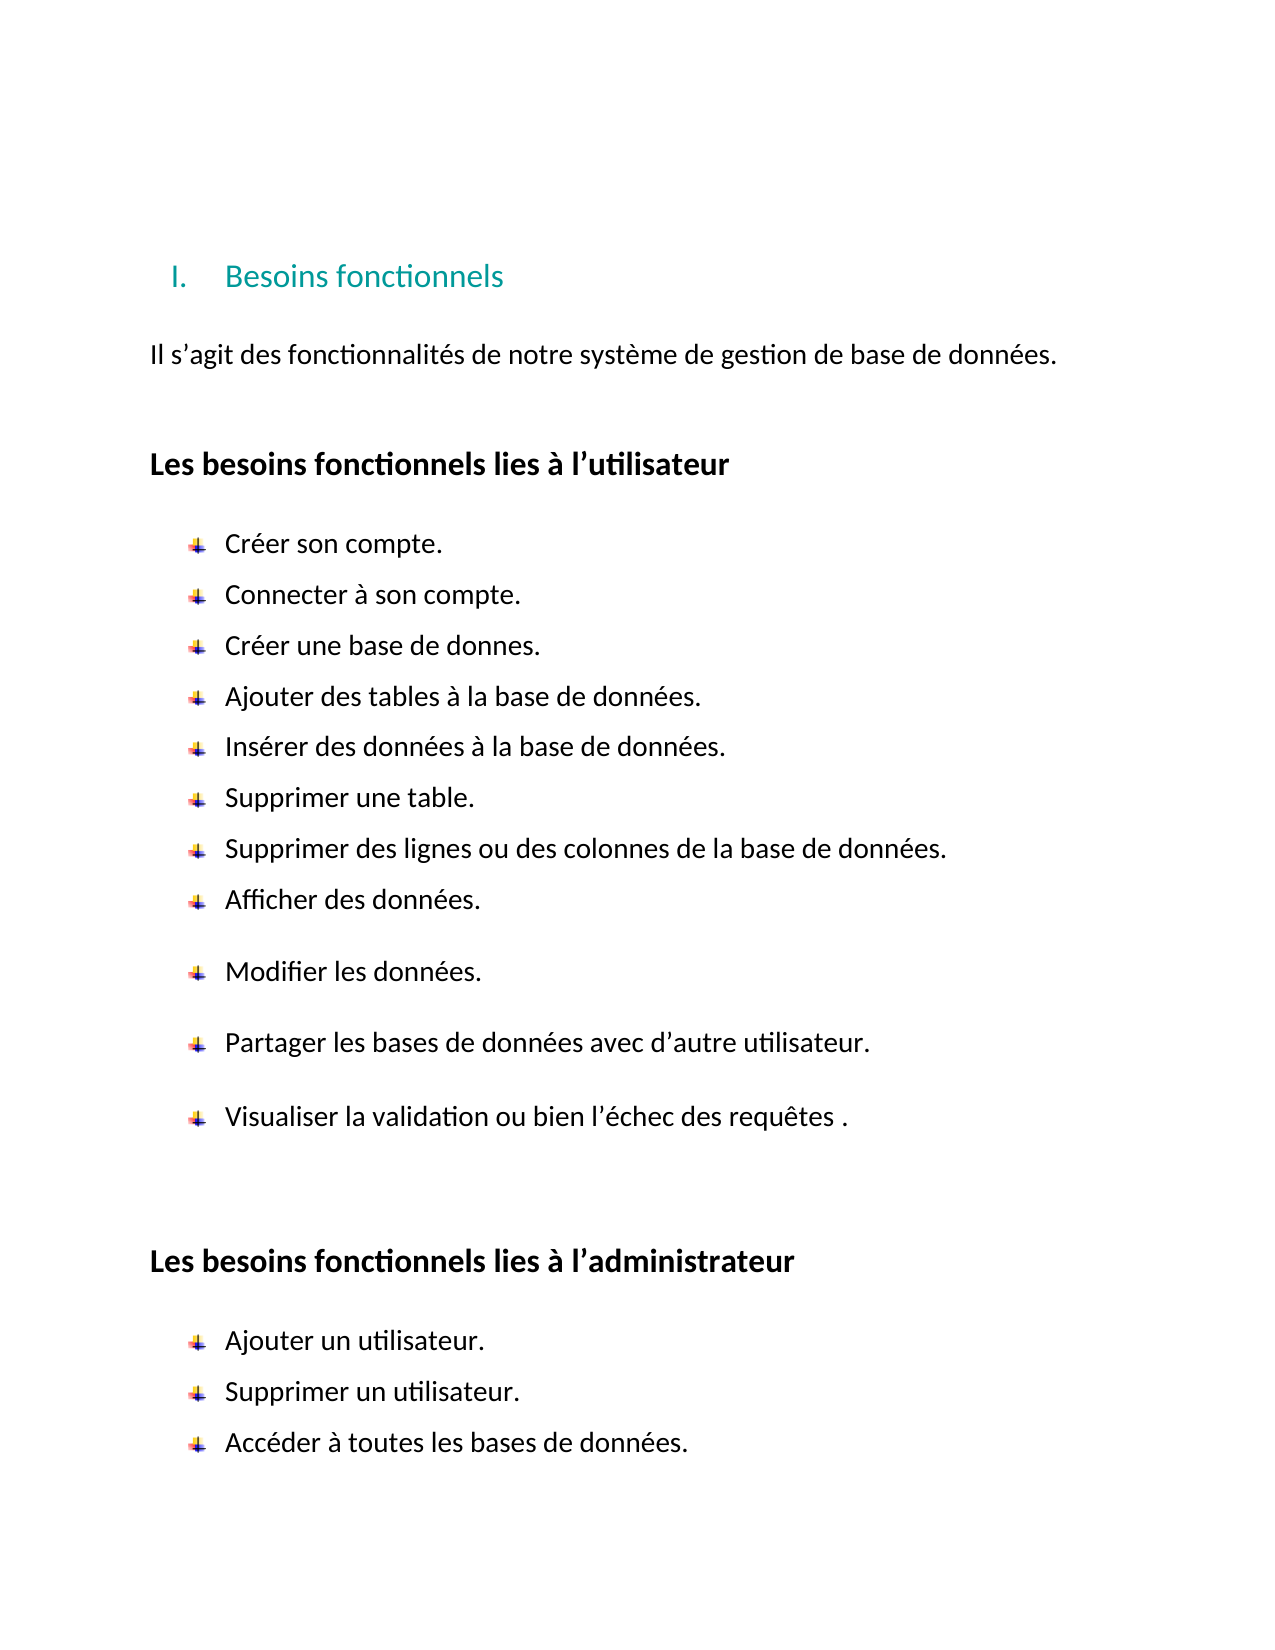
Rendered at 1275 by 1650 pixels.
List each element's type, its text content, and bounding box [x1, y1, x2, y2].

list Ajouter un utilisateur. [187, 1322, 1125, 1358]
picture [188, 1035, 206, 1053]
text Les besoins fonctionnels lies à l’administrateur [150, 1241, 1125, 1281]
picture [188, 1384, 206, 1402]
picture [188, 638, 206, 655]
picture [188, 842, 206, 859]
list Afficher des données. [187, 881, 1125, 917]
picture [188, 536, 206, 554]
list Ajouter des tables à la base de données. [187, 678, 1125, 713]
picture [188, 791, 206, 808]
picture [188, 964, 206, 981]
list Supprimer un utilisateur. [187, 1373, 1125, 1408]
picture [188, 1333, 206, 1351]
picture [188, 740, 206, 757]
picture [188, 1109, 206, 1127]
text Les besoins fonctionnels lies à l’utilisateur [150, 443, 1125, 484]
list Besoins fonctionnels [187, 255, 1125, 296]
list Connecter à son compte. [187, 576, 1125, 611]
list Visualiser la validation ou bien l’échec des requêtes . [187, 1098, 1125, 1134]
list Créer son compte. [187, 525, 1125, 560]
picture [188, 893, 206, 910]
list Insérer des données à la base de données. [187, 728, 1125, 764]
picture [188, 1435, 206, 1453]
list Supprimer des lignes ou des colonnes de la base de données. [187, 830, 1125, 866]
list Partager les bases de données avec d’autre utilisateur. [187, 1024, 1125, 1059]
list Supprimer une table. [187, 779, 1125, 815]
picture [188, 689, 206, 706]
list Créer une base de donnes. [187, 627, 1125, 662]
text Il s’agit des fonctionnalités de notre système de gestion de base de données. [150, 336, 1125, 372]
list Accéder à toutes les bases de données. [187, 1424, 1125, 1459]
picture [188, 587, 206, 605]
list Modifier les données. [187, 953, 1125, 988]
